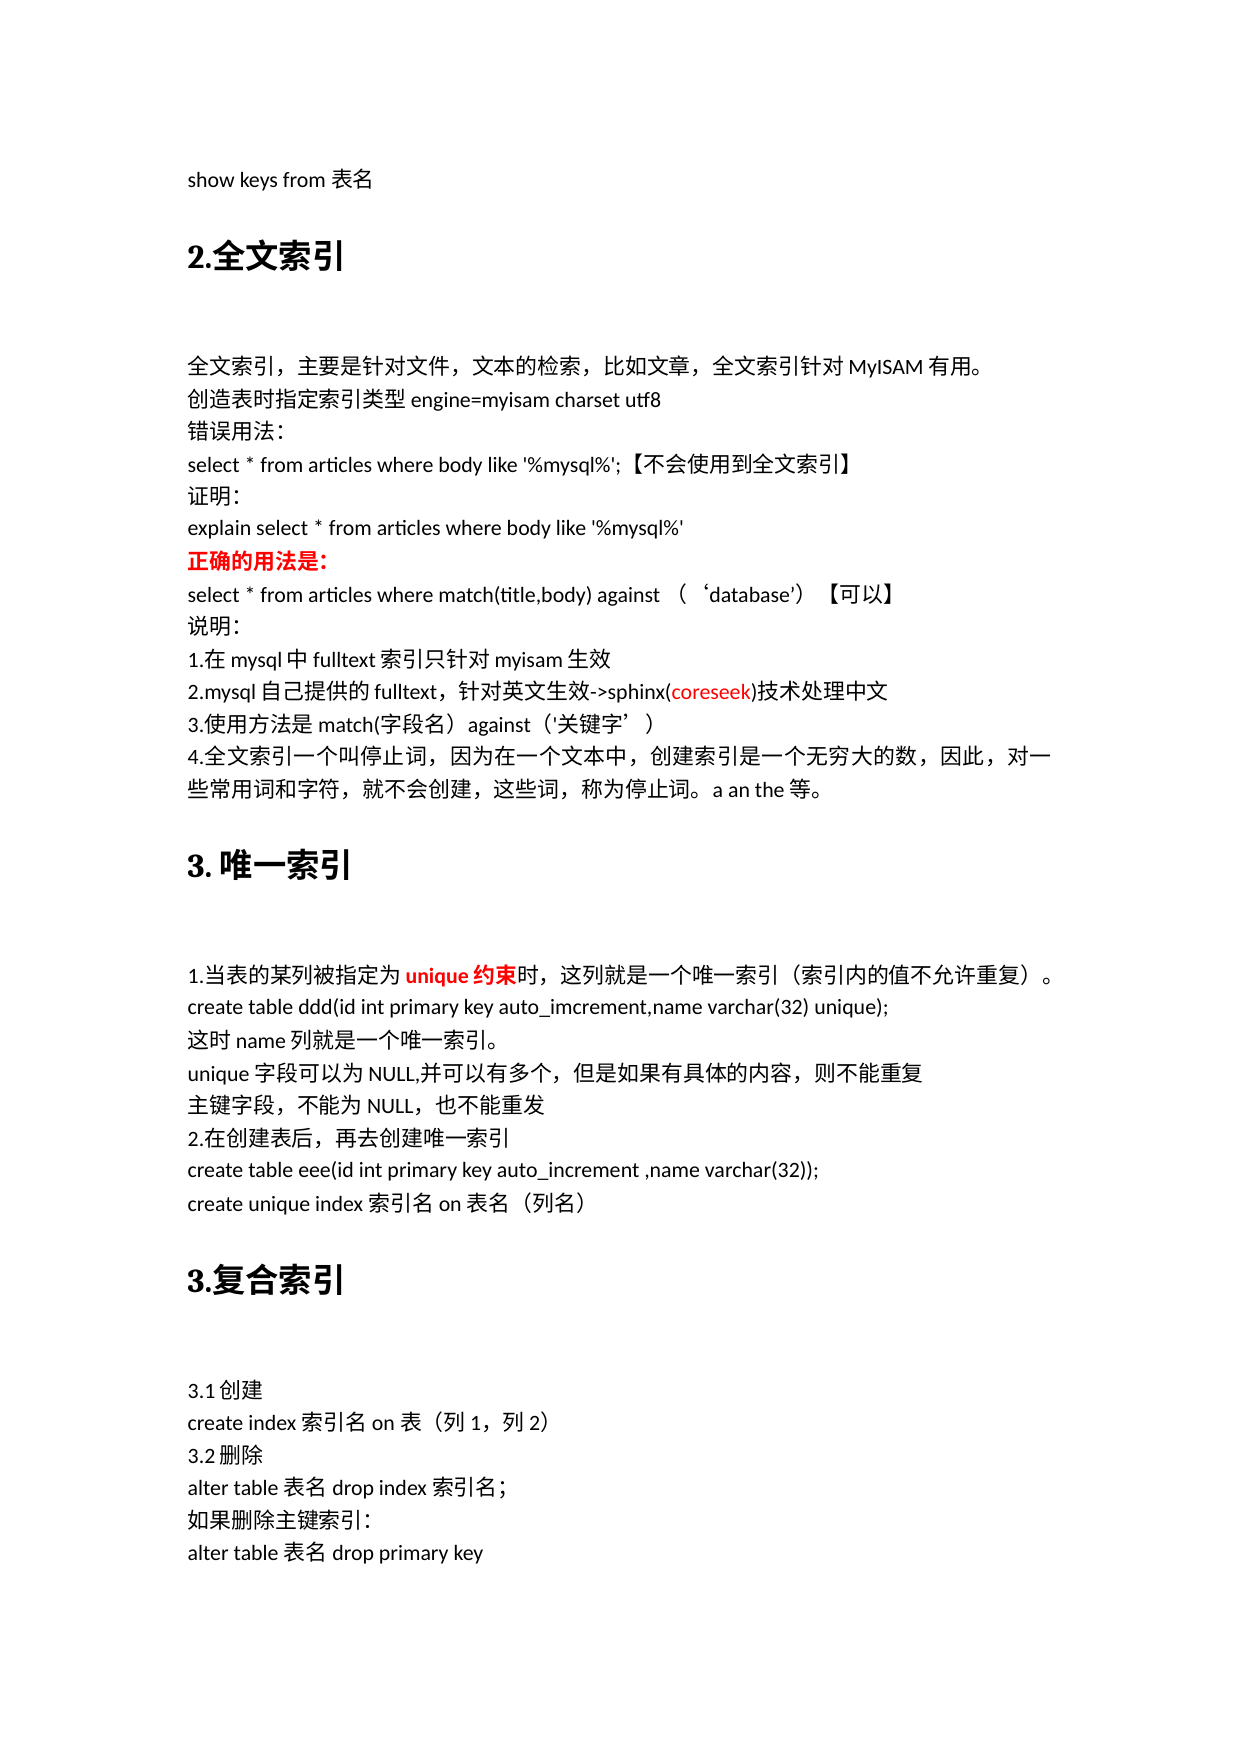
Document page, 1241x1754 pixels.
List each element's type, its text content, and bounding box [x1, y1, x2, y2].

text show keys from 表名 [187, 162, 1053, 194]
text 主键字段，不能为NULL，也不能重发 [187, 1088, 1053, 1121]
text 这时name列就是一个唯一索引。 [187, 1023, 1053, 1056]
text explain select * from articles where body like '%mysql%' [187, 511, 1053, 544]
text unique 字段可以为NULL,并可以有多个，但是如果有具体的内容，则不能重复 [187, 1056, 1053, 1088]
subtitle 3. 唯一索引 [187, 831, 1053, 896]
subtitle 3.复合索引 [187, 1245, 1053, 1310]
text create unique index 索引名 on 表名（列名） [187, 1186, 1053, 1218]
subtitle 2.全文索引 [187, 222, 1053, 287]
text 全文索引，主要是针对文件，文本的检索，比如文章，全文索引针对MyISAM有用。 [187, 349, 1053, 381]
text alter table 表名 drop primary key [187, 1535, 1053, 1567]
text select * from articles where body like '%mysql%';【不会使用到全文索引】 [187, 446, 1053, 479]
text create table ddd(id int primary key auto_imcrement,name varchar(32) unique); [187, 991, 1053, 1023]
text create table eee(id int primary key auto_increment ,name varchar(32)); [187, 1153, 1053, 1186]
text 正确的用法是： [187, 544, 1053, 576]
text 3.2删除 [187, 1437, 1053, 1470]
text 创造表时指定索引类型engine=myisam charset utf8 [187, 381, 1053, 414]
text 如果删除主键索引： [187, 1502, 1053, 1535]
text 3.使用方法是match(字段名）against（'关键字’） [187, 706, 1053, 739]
text 3.1创建 [187, 1372, 1053, 1405]
text 说明： [187, 609, 1053, 641]
text 2.在创建表后，再去创建唯一索引 [187, 1121, 1053, 1153]
text 4.全文索引一个叫停止词，因为在一个文本中，创建索引是一个无穷大的数，因此，对一些常用词和字符，就不会创建，这些词，称为停止词。a an the 等。 [187, 739, 1053, 804]
text select * from articles where match(title,body) against （‘database’）【可以】 [187, 576, 1053, 609]
text 证明： [187, 479, 1053, 511]
text alter table 表名 drop index 索引名； [187, 1470, 1053, 1502]
text create index 索引名 on 表（列1，列2） [187, 1405, 1053, 1437]
text 2.mysql自己提供的fulltext，针对英文生效->sphinx(coreseek)技术处理中文 [187, 674, 1053, 706]
text 错误用法： [187, 414, 1053, 446]
text 1.在mysql中fulltext 索引只针对myisam生效 [187, 641, 1053, 674]
text 1.当表的某列被指定为unique约束时，这列就是一个唯一索引（索引内的值不允许重复）。 [187, 958, 1053, 991]
